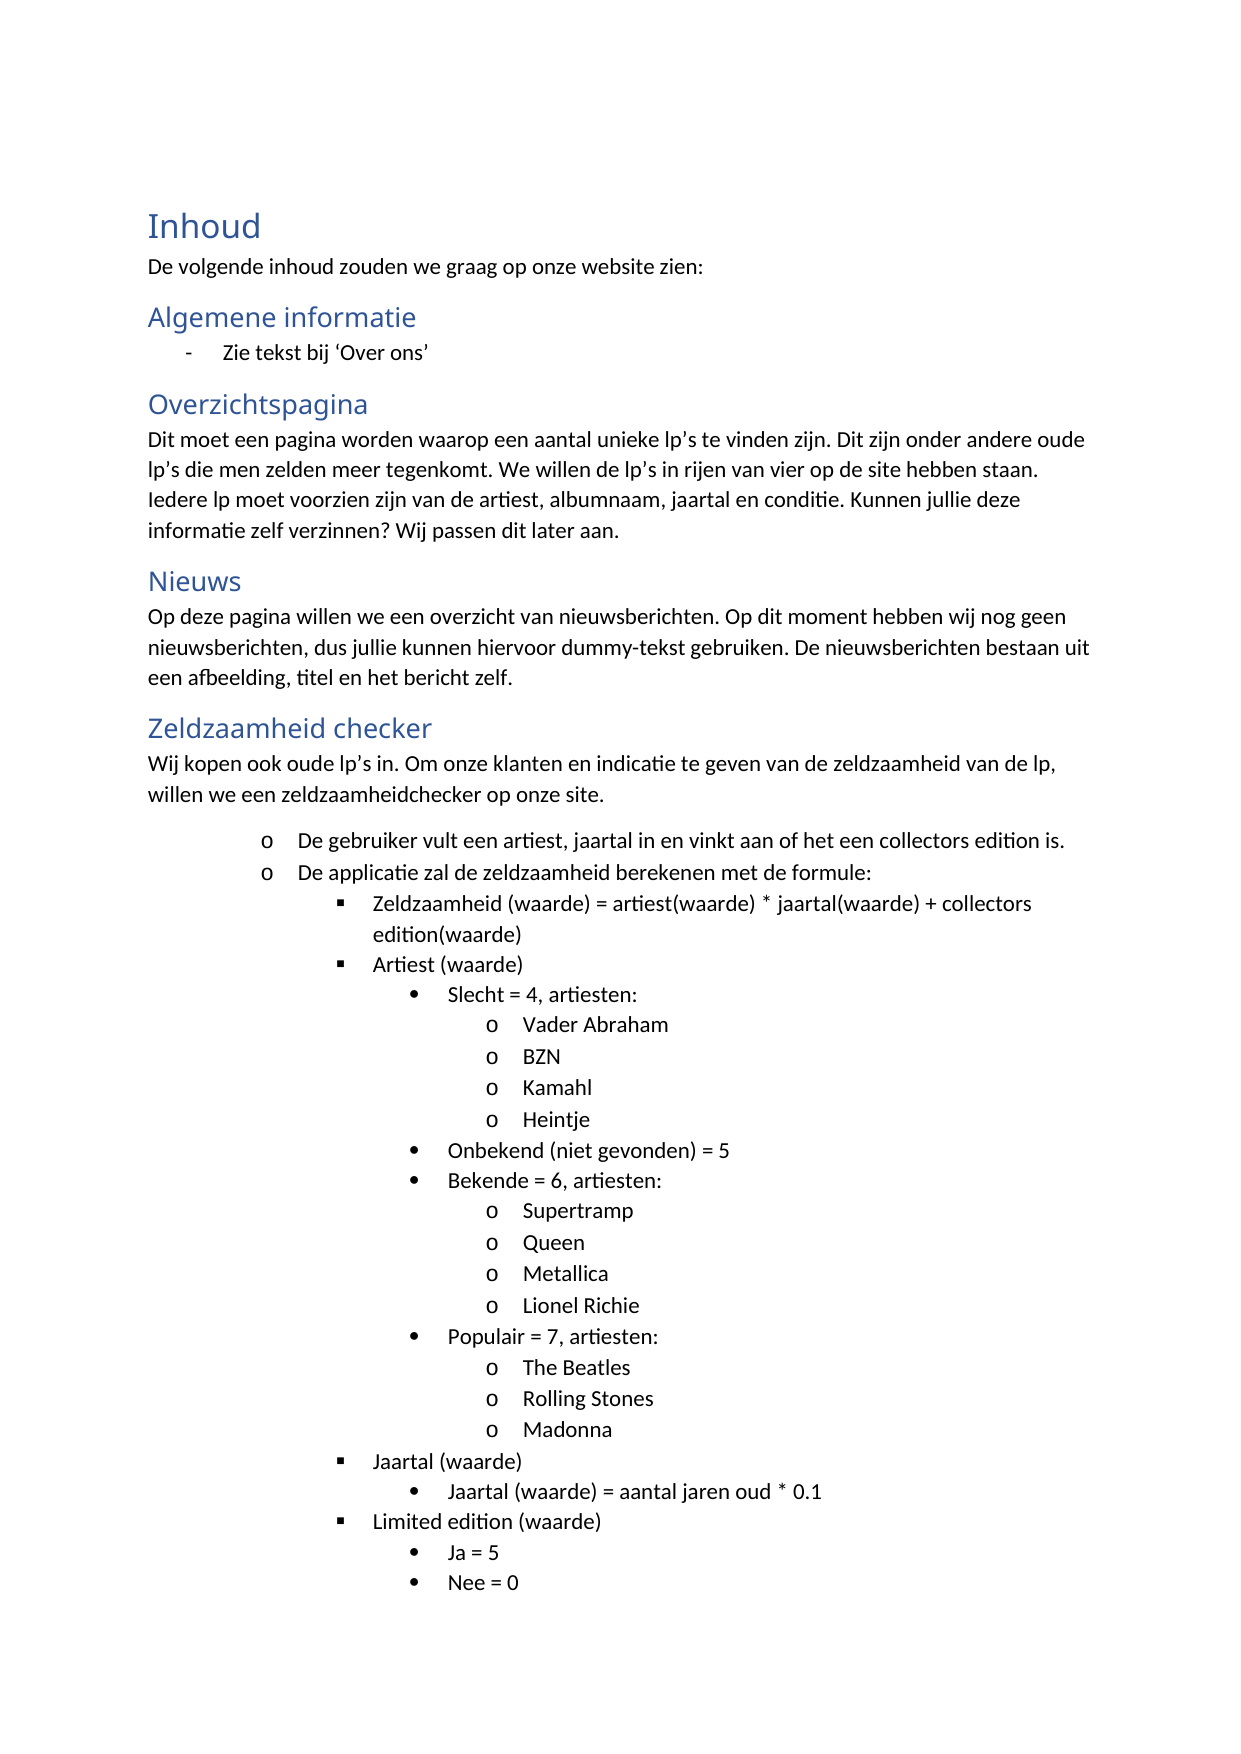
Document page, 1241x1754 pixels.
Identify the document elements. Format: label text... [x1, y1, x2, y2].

list Onbekend (niet gevonden) = 5 [410, 1136, 1093, 1164]
list Metallica [485, 1259, 1093, 1289]
list Limited edition (waarde) [335, 1507, 1093, 1535]
list Lionel Richie [485, 1291, 1093, 1320]
list Zie tekst bij ‘Over ons’ [185, 338, 1093, 366]
list BZN [485, 1042, 1093, 1071]
list Slecht = 4, artiesten: [410, 980, 1093, 1008]
list Zeldzaamheid (waarde) = artiest(waarde) * jaartal(waarde) + collectors edition(waarde) [335, 889, 1093, 948]
list Populair = 7, artiesten: [410, 1322, 1093, 1350]
subtitle Zeldzaamheid checker [148, 710, 1093, 747]
list Nee = 0 [410, 1568, 1093, 1596]
text Op deze pagina willen we een overzicht van nieuwsberichten. Op dit moment hebben wij nog geen nieuwsberichten, dus jullie kunnen hiervoor dummy-tekst gebruiken. De nieuwsberichten bestaan uit een afbeelding, titel en het bericht zelf. [148, 602, 1093, 691]
text Dit moet een pagina worden waarop een aantal unieke lp’s te vinden zijn. Dit zijn onder andere oude lp’s die men zelden meer tegenkomt. We willen de lp’s in rijen van vier op de site hebben staan. Iedere lp moet voorzien zijn van de artiest, albumnaam, jaartal en conditie. Kunnen jullie deze informatie zelf verzinnen? Wij passen dit later aan. [148, 425, 1093, 544]
list Ja = 5 [410, 1538, 1093, 1566]
list Heintje [485, 1105, 1093, 1134]
list Jaartal (waarde) = aantal jaren oud * 0.1 [410, 1477, 1093, 1505]
list Supertramp [485, 1197, 1093, 1226]
subtitle Inhoud [148, 203, 1093, 248]
list Kamahl [485, 1073, 1093, 1102]
subtitle Algemene informatie [148, 299, 1093, 336]
list Madonna [485, 1416, 1093, 1445]
list De gebruiker vult een artiest, jaartal in en vinkt aan of het een collectors edition is. [260, 827, 1093, 856]
list Artiest (waarde) [335, 950, 1093, 978]
list Bekende = 6, artiesten: [410, 1166, 1093, 1194]
list Queen [485, 1228, 1093, 1257]
list Vader Abraham [485, 1010, 1093, 1039]
subtitle Overzichtspagina [148, 385, 1093, 422]
list De applicatie zal de zeldzaamheid berekenen met de formule: [260, 858, 1093, 887]
list Jaartal (waarde) [335, 1447, 1093, 1475]
text De volgende inhoud zouden we graag op onze website zien: [148, 252, 1093, 280]
list Rolling Stones [485, 1384, 1093, 1413]
text Wij kopen ook oude lp’s in. Om onze klanten en indicatie te geven van de zeldzaamheid van de lp, willen we een zeldzaamheidchecker op onze site. [148, 749, 1093, 808]
list The Beatles [485, 1353, 1093, 1382]
subtitle Nieuws [148, 563, 1093, 599]
